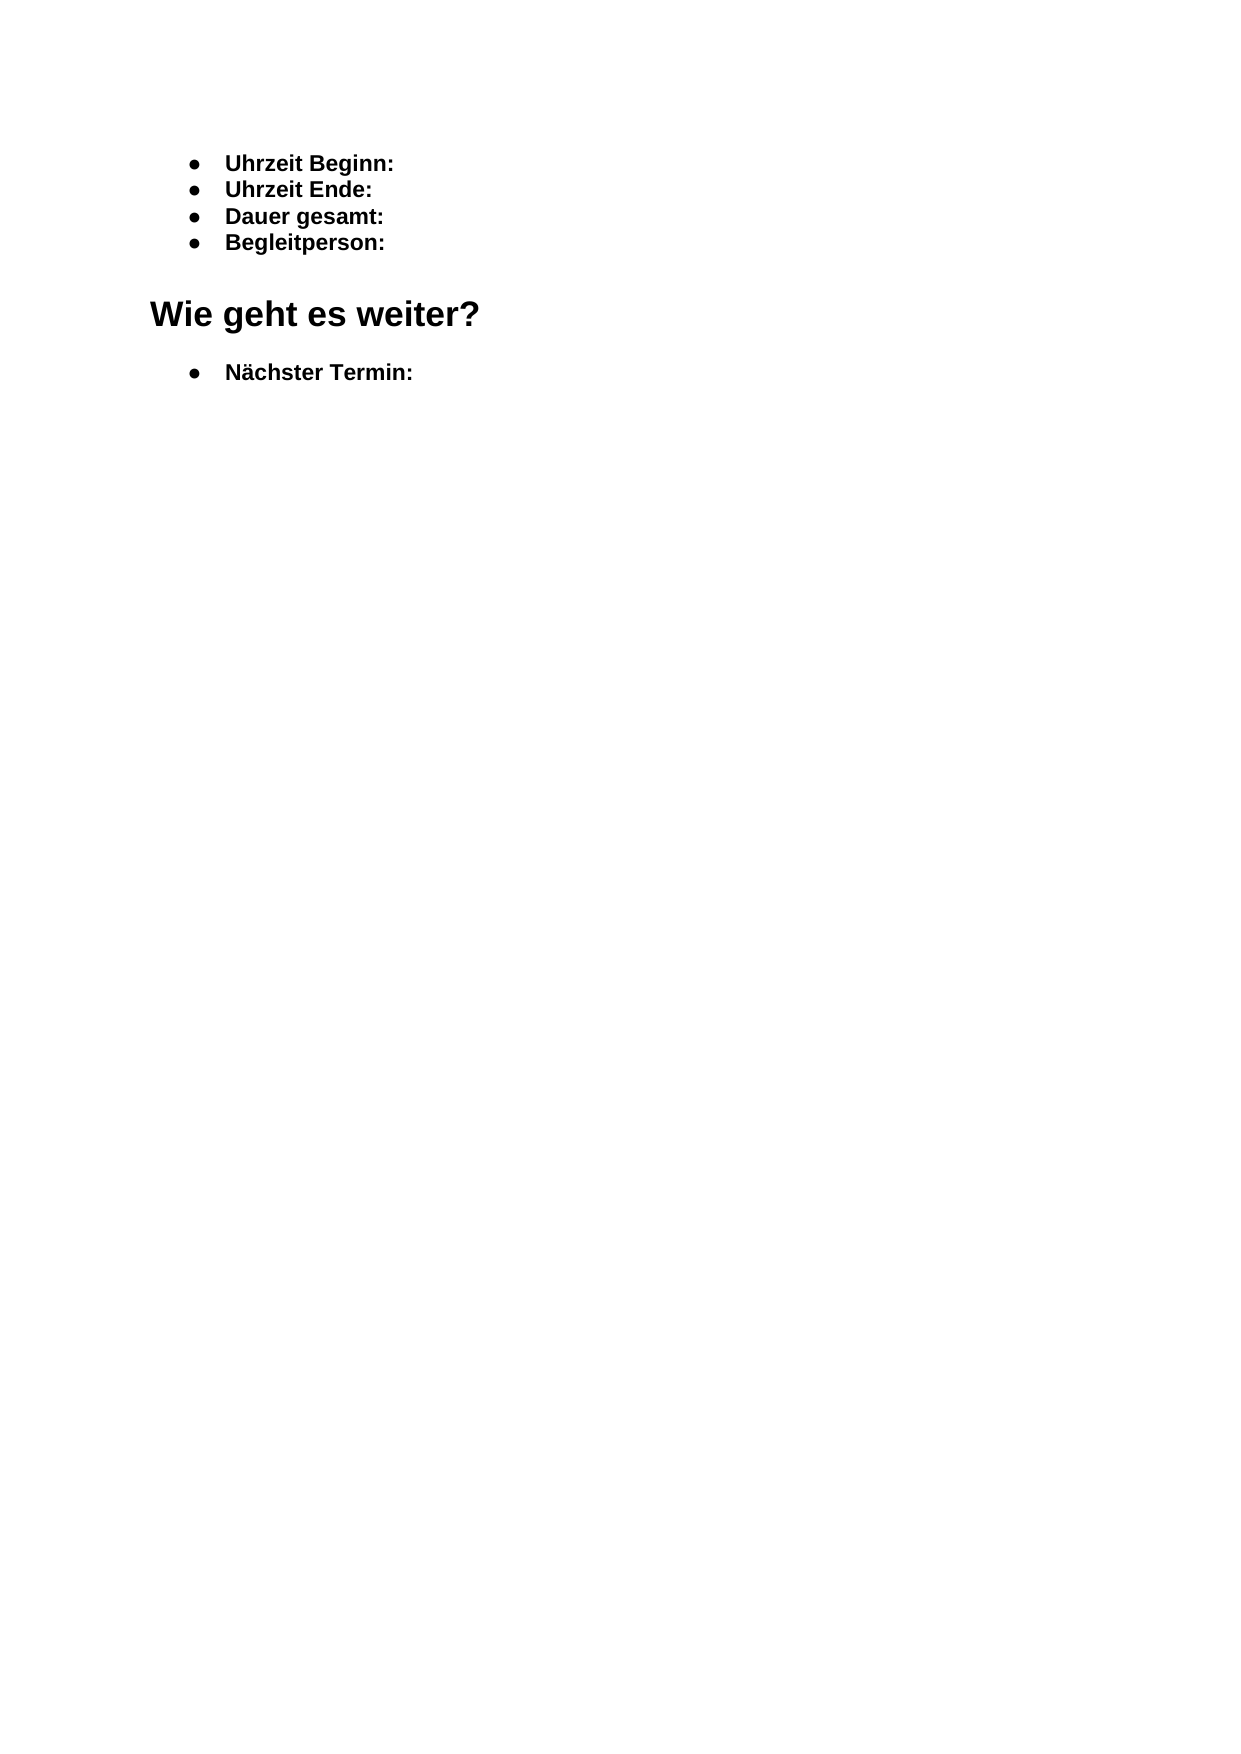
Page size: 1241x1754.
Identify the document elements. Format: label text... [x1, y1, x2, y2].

list Nächster Termin: [187, 359, 1090, 385]
list Uhrzeit Beginn: [187, 150, 1090, 176]
list Uhrzeit Ende: [187, 176, 1090, 203]
list Begleitperson: [187, 229, 1090, 255]
subtitle Wie geht es weiter? [150, 293, 1090, 334]
list Dauer gesamt: [187, 203, 1090, 229]
